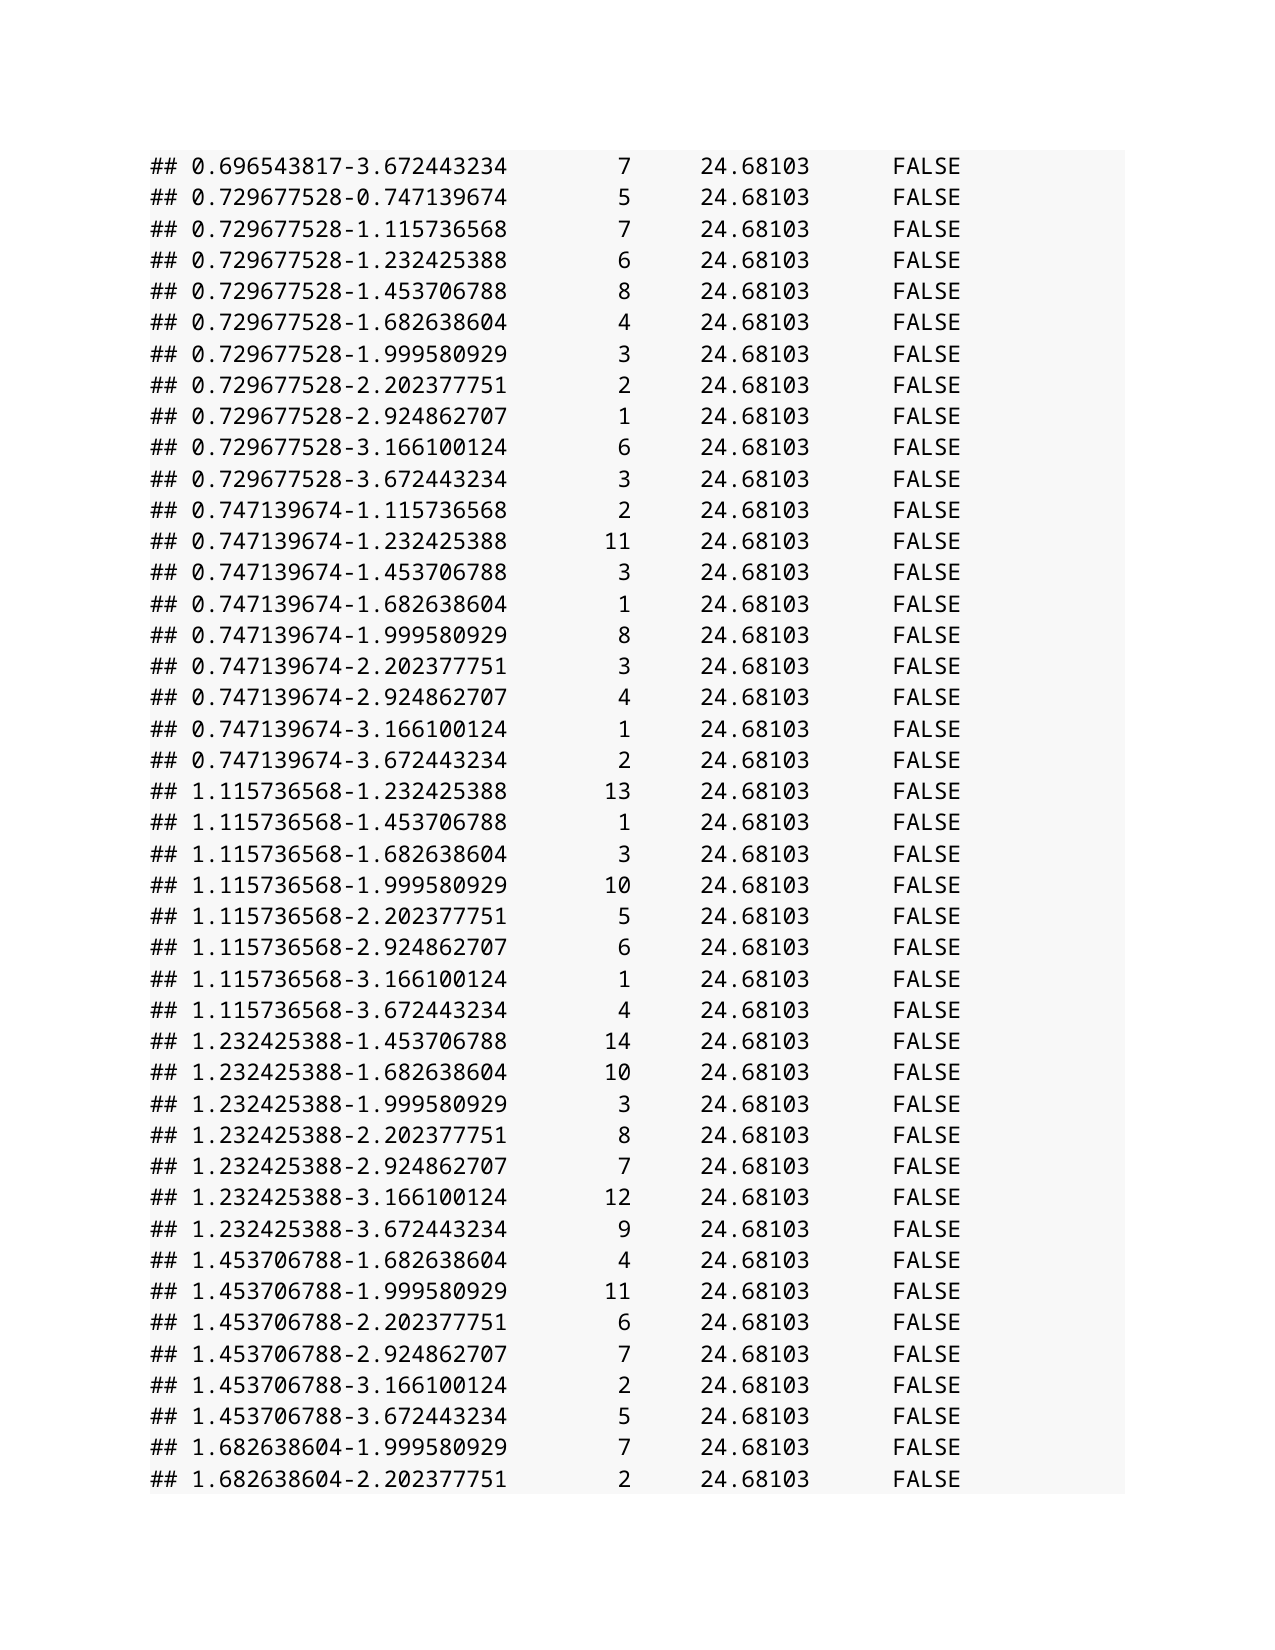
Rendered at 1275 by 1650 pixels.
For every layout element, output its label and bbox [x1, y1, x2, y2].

text [150, 150, 1125, 1494]
